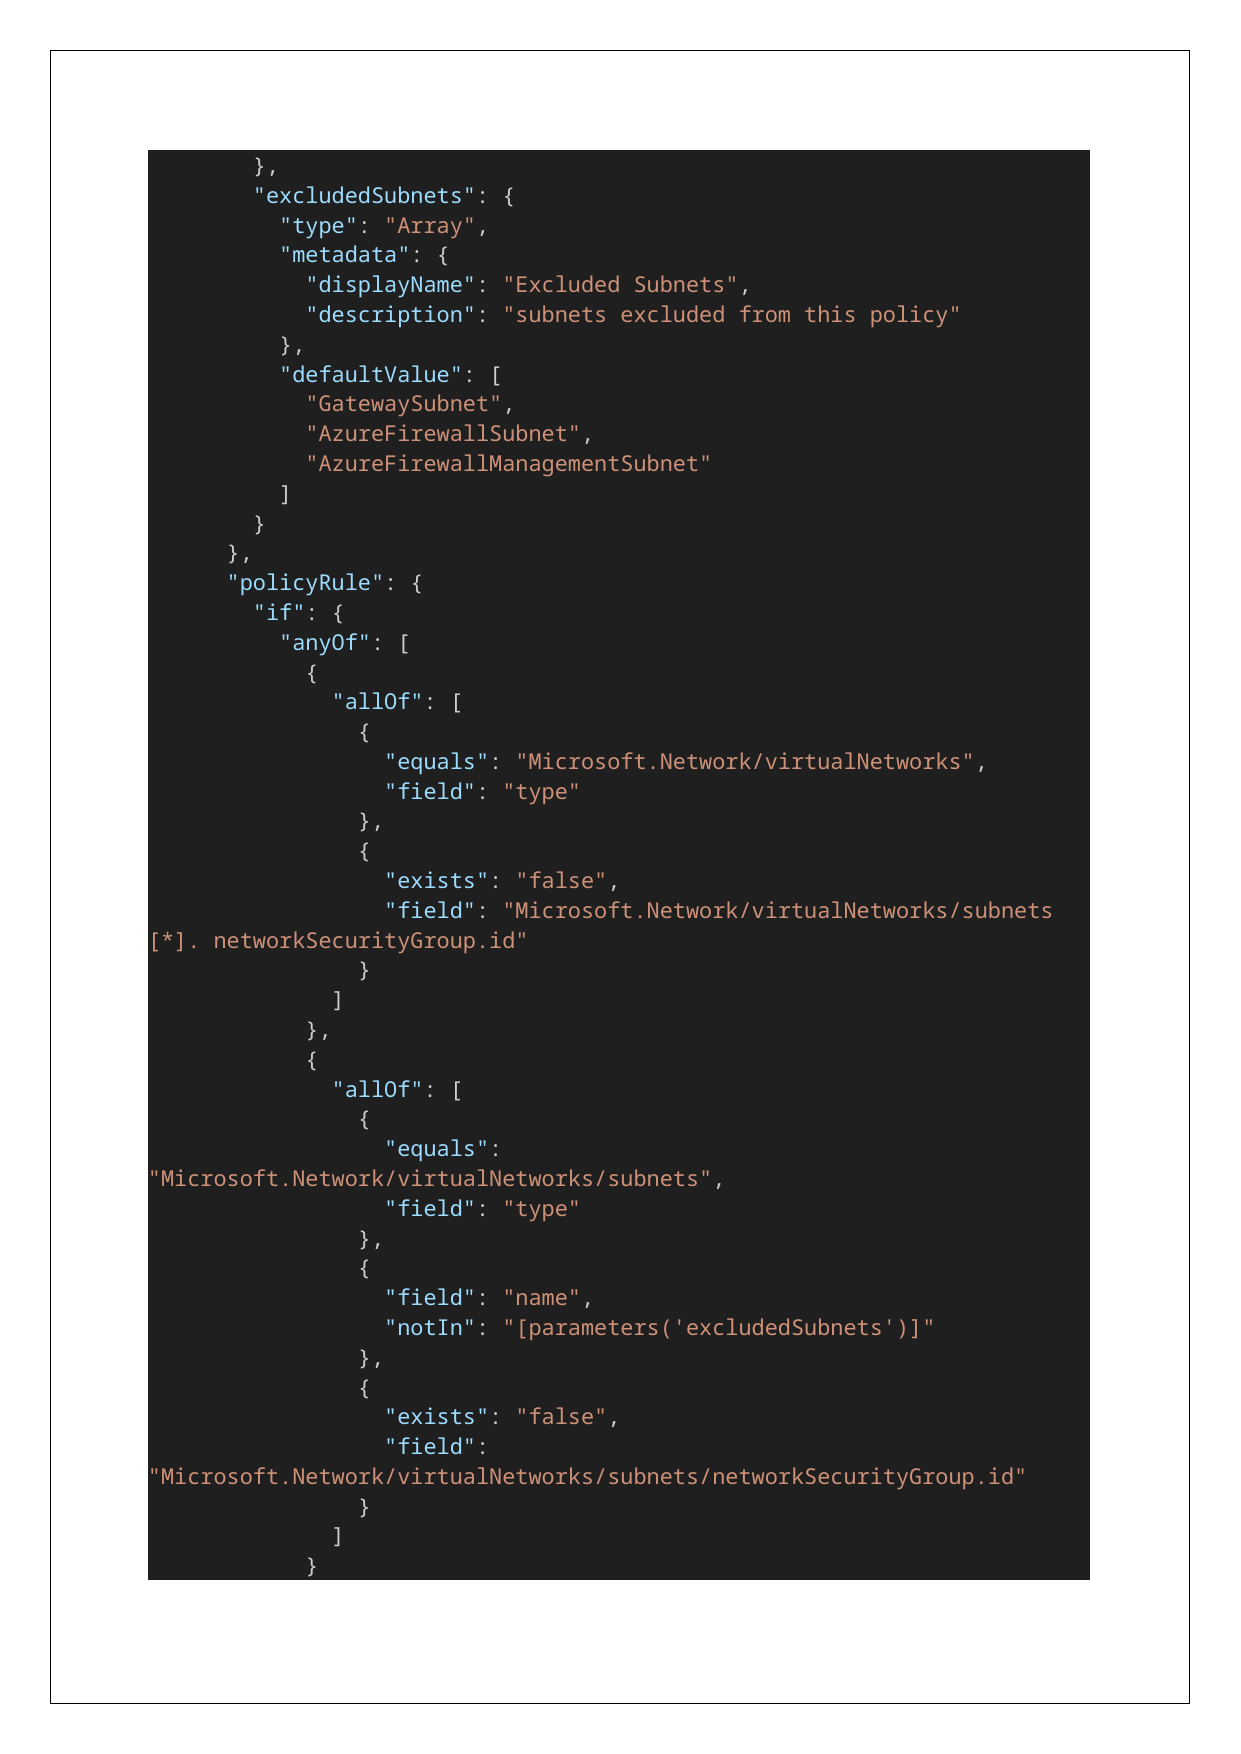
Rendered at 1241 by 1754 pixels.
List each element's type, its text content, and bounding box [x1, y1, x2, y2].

text "equals": "Microsoft.Network/virtualNetworks/subnets", [148, 1133, 1090, 1193]
text "AzureFirewallSubnet", [148, 418, 1090, 448]
text }, [148, 329, 1090, 358]
text { [148, 1252, 1090, 1282]
text "exists": "false", [148, 865, 1090, 895]
text "field": "type" [148, 1193, 1090, 1222]
text "notIn": "[parameters('excludedSubnets')]" [148, 1312, 1090, 1342]
text }, [148, 805, 1090, 835]
text "exists": "false", [148, 1401, 1090, 1431]
text }, [148, 150, 1090, 180]
text ] [148, 1520, 1090, 1550]
text "if": { [148, 597, 1090, 627]
text }, [148, 1014, 1090, 1044]
text { [148, 835, 1090, 865]
text ] [148, 984, 1090, 1014]
text } [148, 954, 1090, 984]
text "displayName": "Excluded Subnets", [148, 269, 1090, 299]
text "equals": "Microsoft.Network/virtualNetworks", [148, 746, 1090, 776]
text } [148, 507, 1090, 537]
text "allOf": [ [148, 1073, 1090, 1103]
text } [148, 1491, 1090, 1520]
text "field": "Microsoft.Network/virtualNetworks/subnets/networkSecurityGroup.id" [148, 1431, 1090, 1491]
text ] [148, 478, 1090, 507]
text "GatewaySubnet", [148, 388, 1090, 418]
text }, [148, 537, 1090, 567]
text { [148, 1044, 1090, 1073]
text { [148, 1103, 1090, 1133]
text { [148, 1371, 1090, 1401]
text "anyOf": [ [148, 627, 1090, 656]
text "defaultValue": [ [148, 358, 1090, 388]
text "excludedSubnets": { [148, 180, 1090, 209]
text "AzureFirewallManagementSubnet" [148, 448, 1090, 478]
text { [148, 716, 1090, 746]
text "field": "name", [148, 1282, 1090, 1312]
text "metadata": { [148, 239, 1090, 269]
text }, [148, 1342, 1090, 1371]
text "allOf": [ [148, 686, 1090, 716]
text "field": "type" [148, 776, 1090, 805]
text "field": "Microsoft.Network/virtualNetworks/subnets [*]. networkSecurityGroup.id" [148, 895, 1090, 954]
text "type": "Array", [148, 209, 1090, 239]
text "policyRule": { [148, 567, 1090, 597]
text "description": "subnets excluded from this policy" [148, 299, 1090, 329]
text { [148, 656, 1090, 686]
text }, [148, 1222, 1090, 1252]
text } [148, 1550, 1090, 1580]
